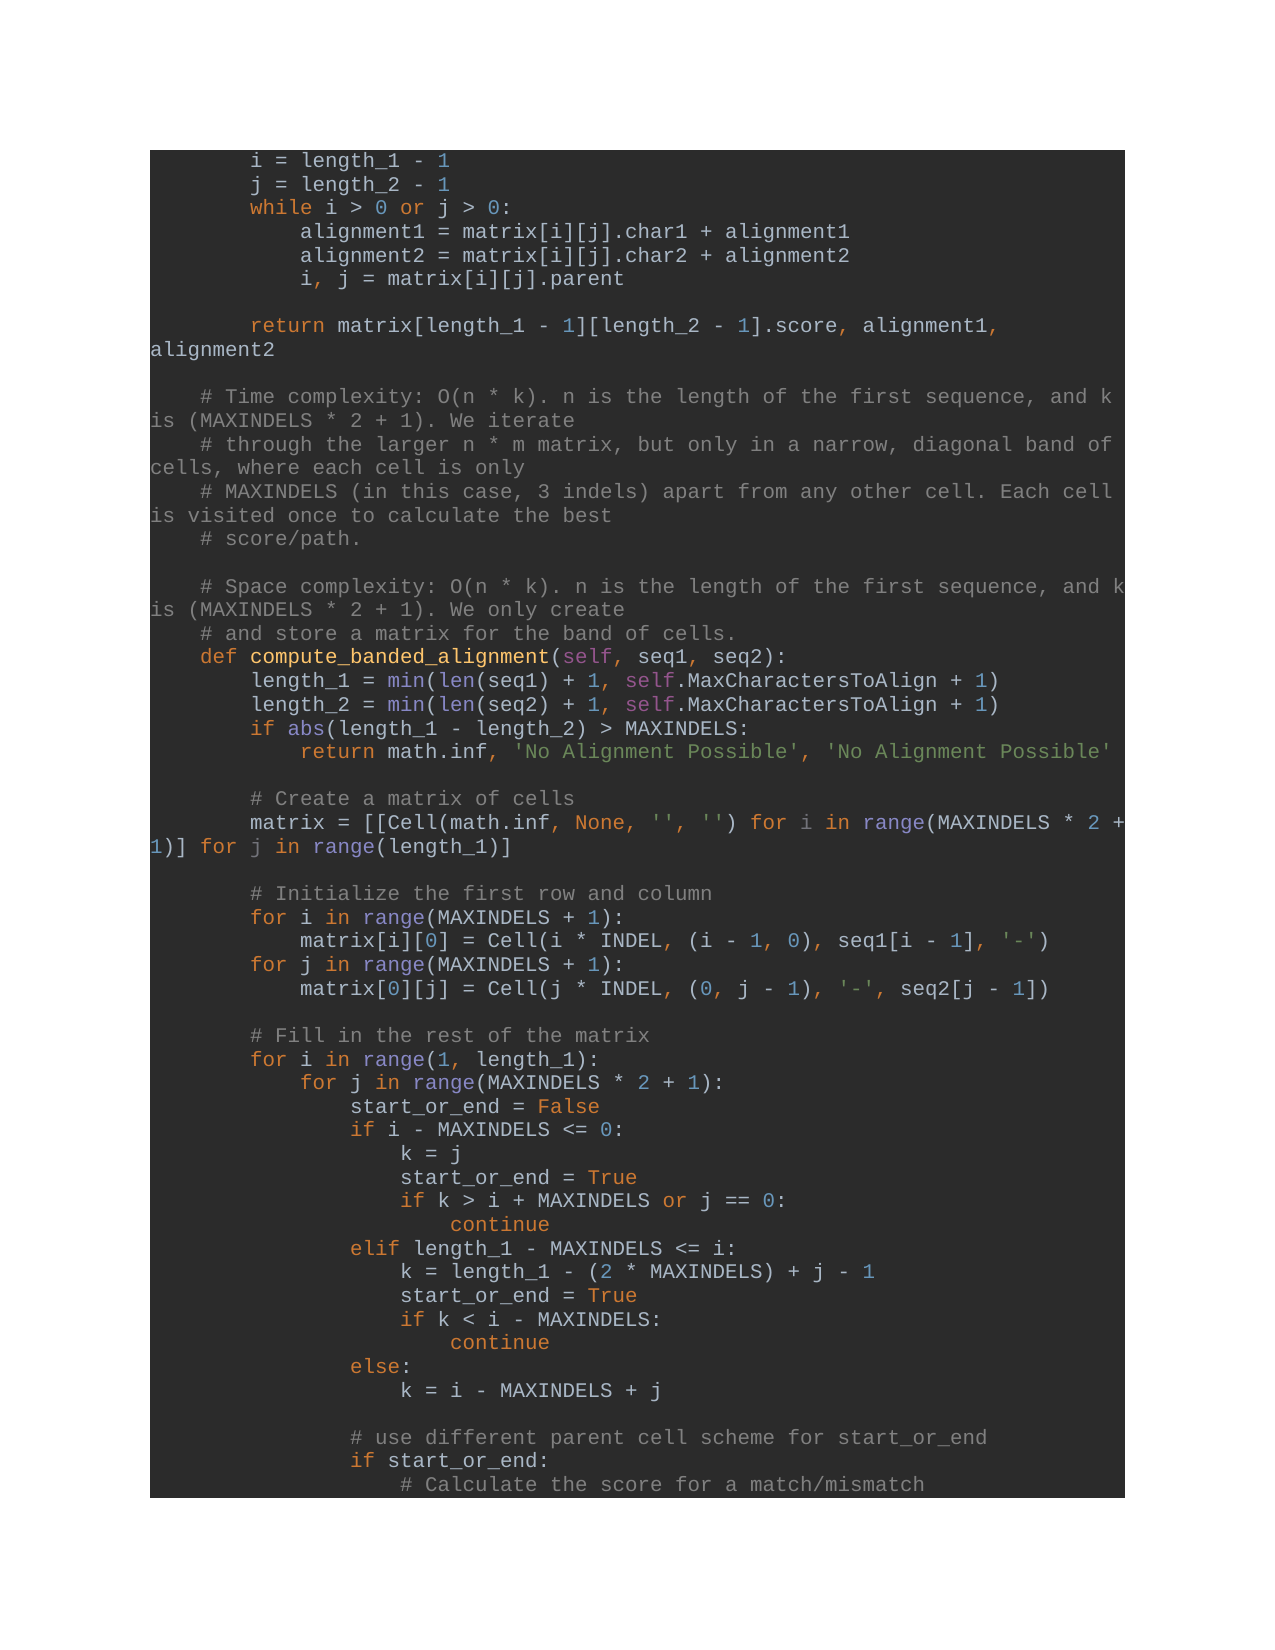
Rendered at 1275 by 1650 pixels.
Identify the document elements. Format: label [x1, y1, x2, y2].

text [150, 150, 1125, 1498]
